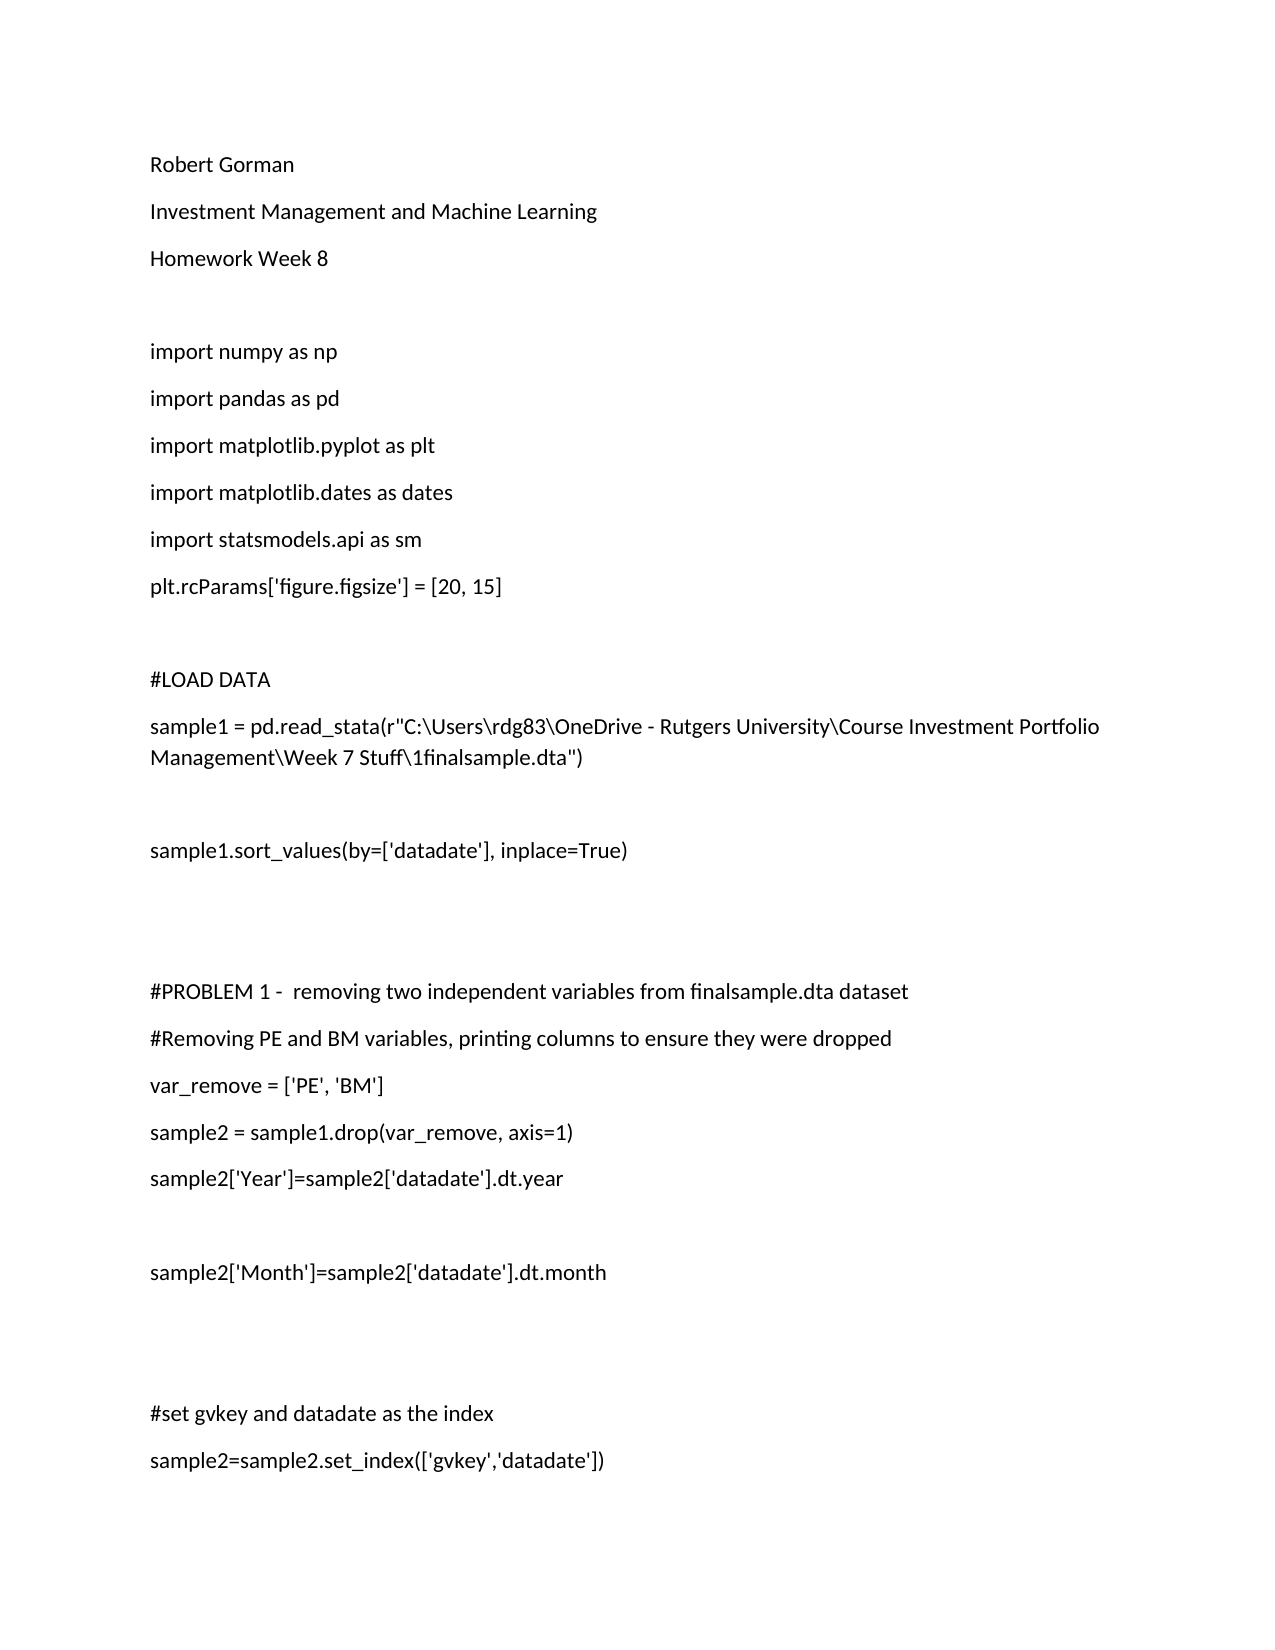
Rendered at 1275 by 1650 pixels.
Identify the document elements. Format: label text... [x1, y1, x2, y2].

text Robert Gorman [150, 150, 1125, 178]
text #LOAD DATA [150, 666, 1125, 694]
text sample1.sort_values(by=['datadate'], inplace=True) [150, 836, 1125, 864]
text import matplotlib.dates as dates [150, 478, 1125, 506]
text sample2 = sample1.drop(var_remove, axis=1) [150, 1118, 1125, 1146]
text Investment Management and Machine Learning [150, 197, 1125, 225]
text #Removing PE and BM variables, printing columns to ensure they were dropped [150, 1024, 1125, 1052]
text import numpy as np [150, 337, 1125, 366]
text sample2['Month']=sample2['datadate'].dt.month [150, 1258, 1125, 1286]
text Homework Week 8 [150, 244, 1125, 272]
text sample2=sample2.set_index(['gvkey','datadate']) [150, 1446, 1125, 1474]
text import pandas as pd [150, 384, 1125, 412]
text import statsmodels.api as sm [150, 525, 1125, 553]
text import matplotlib.pyplot as plt [150, 431, 1125, 459]
text plt.rcParams['figure.figsize'] = [20, 15] [150, 572, 1125, 600]
text sample1 = pd.read_stata(r"C:\Users\rdg83\OneDrive - Rutgers University\Course Investment Portfolio Management\Week 7 Stuff\1finalsample.dta") [150, 712, 1125, 771]
text sample2['Year']=sample2['datadate'].dt.year [150, 1164, 1125, 1193]
text #set gvkey and datadate as the index [150, 1399, 1125, 1427]
text #PROBLEM 1 - removing two independent variables from finalsample.dta dataset [150, 977, 1125, 1005]
text var_remove = ['PE', 'BM'] [150, 1071, 1125, 1099]
